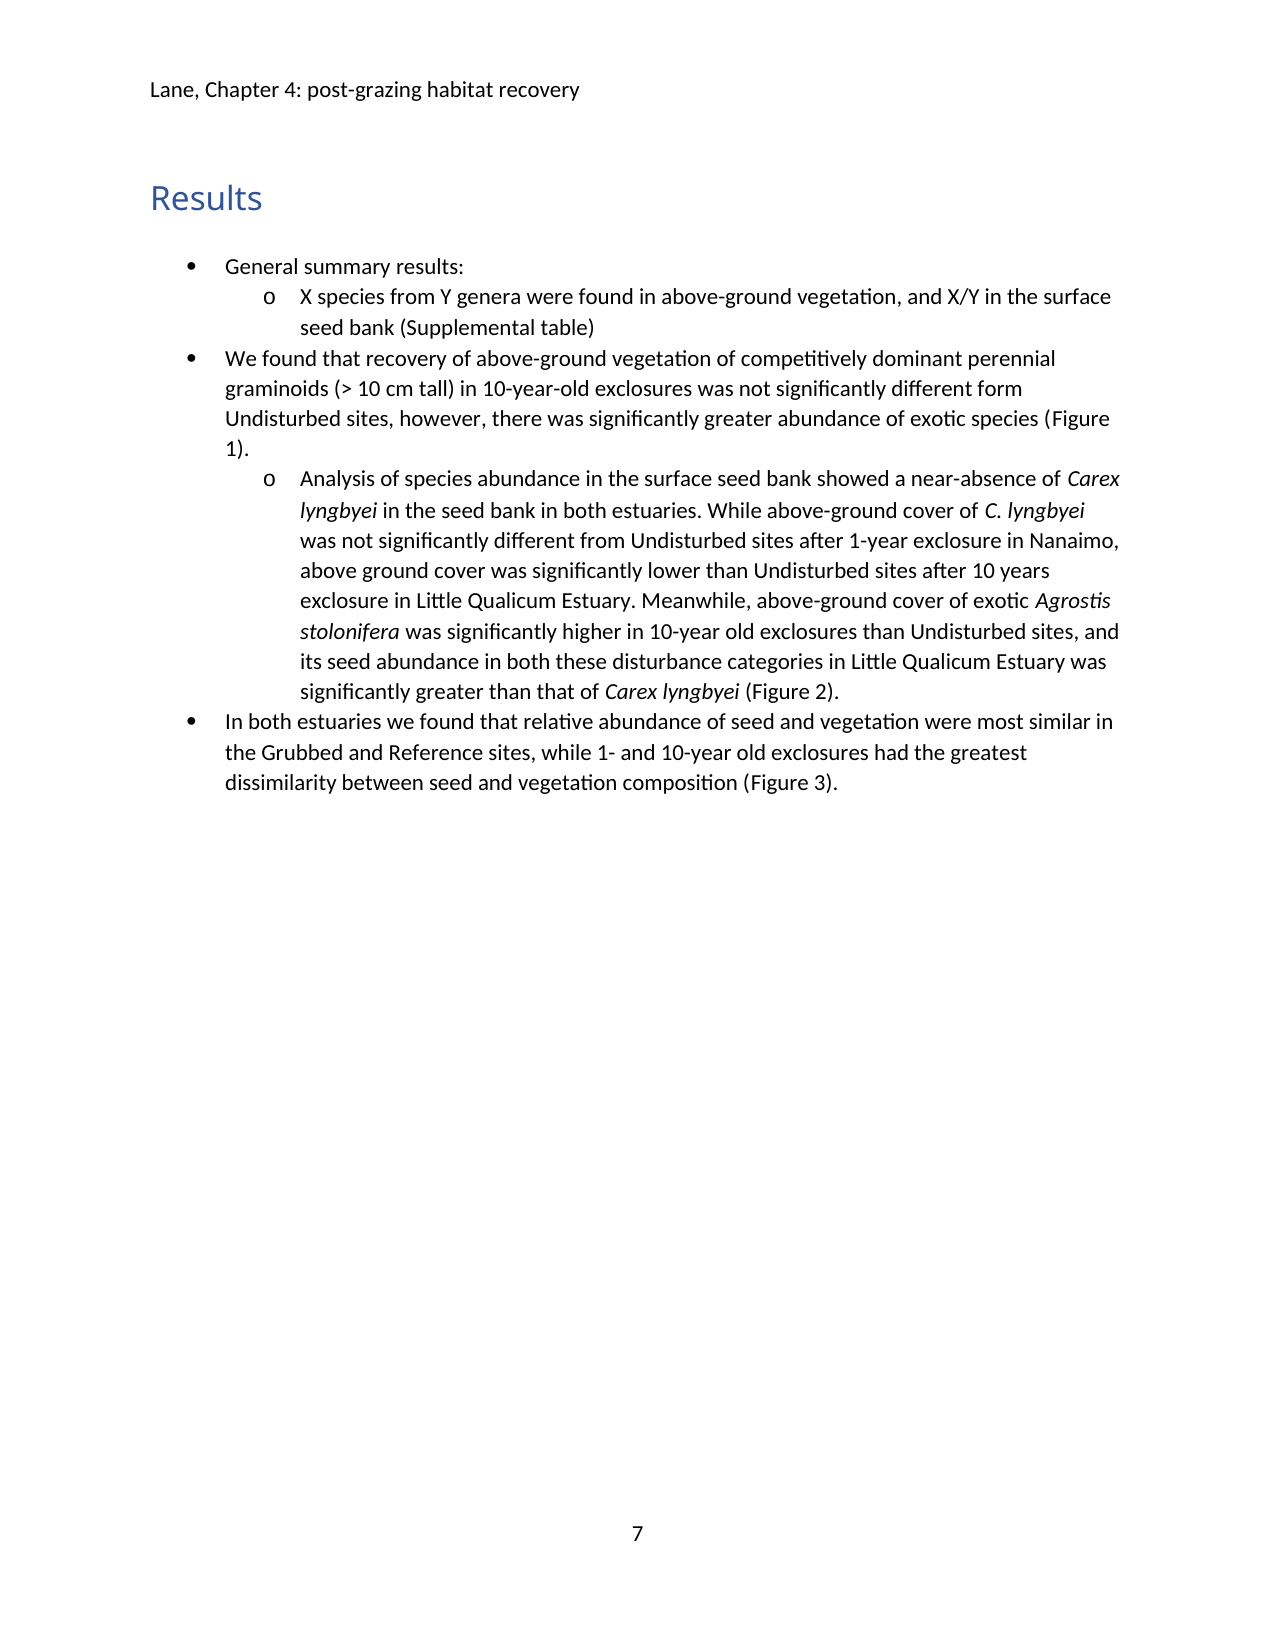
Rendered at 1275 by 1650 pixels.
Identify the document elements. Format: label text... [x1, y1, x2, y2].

list X species from Y genera were found in above-ground vegetation, and X/Y in the surface seed bank (Supplemental table) [262, 282, 1125, 342]
list In both estuaries we found that relative abundance of seed and vegetation were most similar in the Grubbed and Reference sites, while 1- and 10-year old exclosures had the greatest dissimilarity between seed and vegetation composition (Figure 3). [187, 707, 1125, 796]
list We found that recovery of above-ground vegetation of competitively dominant perennial graminoids (> 10 cm tall) in 10-year-old exclosures was not significantly different form Undisturbed sites, however, there was significantly greater abundance of exotic species (Figure 1). [187, 344, 1125, 462]
list Analysis of species abundance in the surface seed bank showed a near-absence of Carex lyngbyei in the seed bank in both estuaries. While above-ground cover of C. lyngbyei was not significantly different from Undisturbed sites after 1-year exclosure in Nanaimo, above ground cover was significantly lower than Undisturbed sites after 10 years exclosure in Little Qualicum Estuary. Meanwhile, above-ground cover of exotic Agrostis stolonifera was significantly higher in 10-year old exclosures than Undisturbed sites, and its seed abundance in both these disturbance categories in Little Qualicum Estuary was significantly greater than that of Carex lyngbyei (Figure 2). [262, 464, 1125, 705]
list General summary results: [187, 252, 1125, 280]
subtitle Results [150, 175, 1125, 220]
